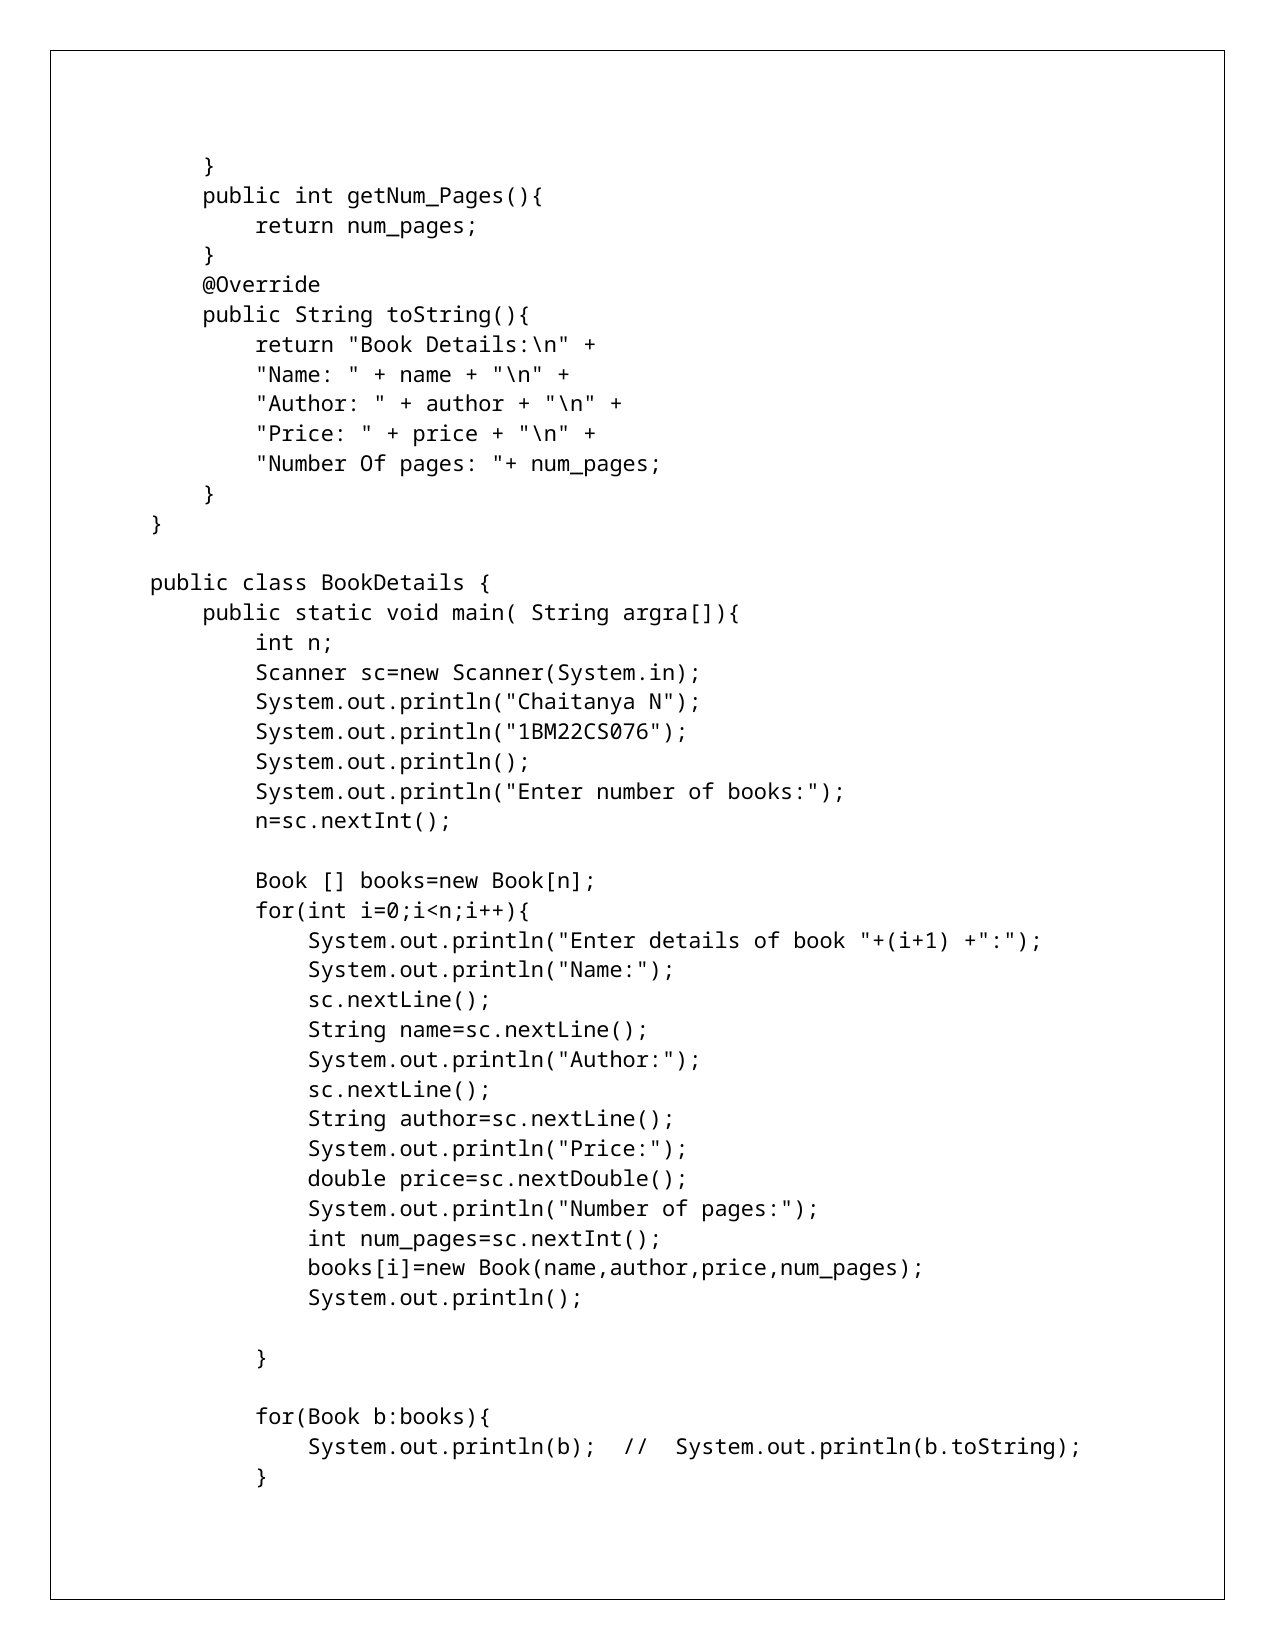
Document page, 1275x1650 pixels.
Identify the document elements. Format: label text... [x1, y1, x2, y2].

text public String toString(){ [150, 299, 1125, 329]
text System.out.println("Chaitanya N"); [150, 686, 1125, 716]
text System.out.println(); [150, 1282, 1125, 1312]
text } [150, 1342, 1125, 1371]
text Scanner sc=new Scanner(System.in); [150, 656, 1125, 686]
text System.out.println("Enter number of books:"); [150, 776, 1125, 805]
text } [150, 507, 1125, 537]
text sc.nextLine(); [150, 1073, 1125, 1103]
text } [150, 1461, 1125, 1491]
text } [150, 150, 1125, 180]
text System.out.println("Number of pages:"); [150, 1193, 1125, 1222]
text String name=sc.nextLine(); [150, 1014, 1125, 1044]
text System.out.println("Name:"); [150, 954, 1125, 984]
text @Override [150, 269, 1125, 299]
text int num_pages=sc.nextInt(); [150, 1222, 1125, 1252]
text System.out.println("Price:"); [150, 1133, 1125, 1163]
text "Number Of pages: "+ num_pages; [150, 448, 1125, 478]
text System.out.println("Author:"); [150, 1044, 1125, 1073]
text double price=sc.nextDouble(); [150, 1163, 1125, 1193]
text System.out.println("1BM22CS076"); [150, 716, 1125, 746]
text sc.nextLine(); [150, 984, 1125, 1014]
text Book [] books=new Book[n]; [150, 865, 1125, 895]
text books[i]=new Book(name,author,price,num_pages); [150, 1252, 1125, 1282]
text } [150, 239, 1125, 269]
text public static void main( String argra[]){ [150, 597, 1125, 627]
text "Author: " + author + "\n" + [150, 388, 1125, 418]
text for(int i=0;i<n;i++){ [150, 895, 1125, 924]
text public int getNum_Pages(){ [150, 180, 1125, 209]
text return "Book Details:\n" + [150, 329, 1125, 358]
text String author=sc.nextLine(); [150, 1103, 1125, 1133]
text for(Book b:books){ [150, 1401, 1125, 1431]
text System.out.println("Enter details of book "+(i+1) +":"); [150, 924, 1125, 954]
text n=sc.nextInt(); [150, 805, 1125, 835]
text public class BookDetails { [150, 567, 1125, 597]
text "Name: " + name + "\n" + [150, 358, 1125, 388]
text int n; [150, 627, 1125, 656]
text System.out.println(); [150, 746, 1125, 776]
text return num_pages; [150, 209, 1125, 239]
text } [150, 478, 1125, 507]
text "Price: " + price + "\n" + [150, 418, 1125, 448]
text System.out.println(b); // System.out.println(b.toString); [150, 1431, 1125, 1461]
